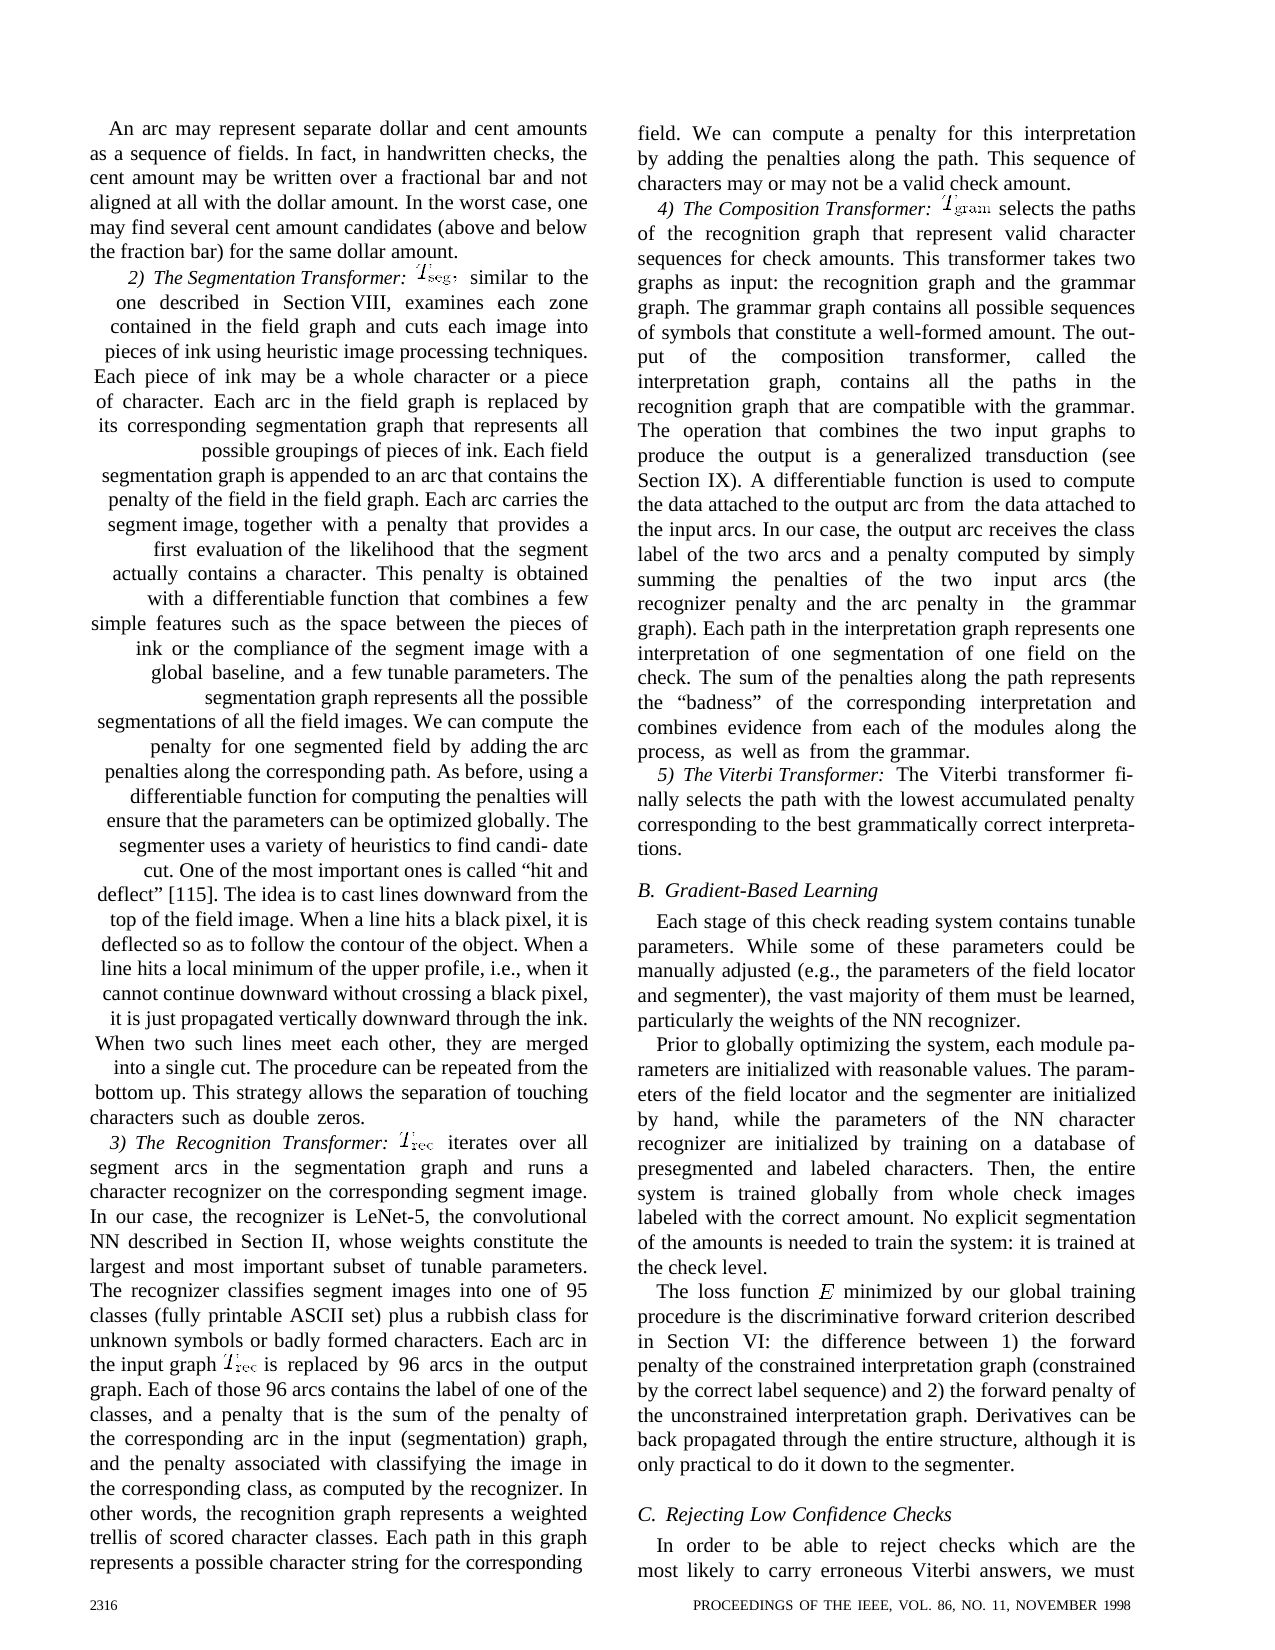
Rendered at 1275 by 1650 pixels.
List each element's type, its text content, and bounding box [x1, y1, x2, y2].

picture [416, 264, 457, 285]
picture [399, 1132, 433, 1150]
picture [223, 1354, 257, 1372]
list Rejecting Low Confidence Checks [637, 1502, 1150, 1526]
list The Composition Transformer: selects the paths of the recognition graph that represent valid character sequences for check amounts. This transformer takes two graphs as input: the recognition graph and the grammar graph. The grammar graph contains all possible sequences of symbols that constitute a well-formed amount. The out- put of the composition transformer, called the interpretation graph, contains all the paths in the recognition graph that are compatible with the grammar. The operation that combines the two input graphs to produce the output is a generalized transduction (see Section IX). A differentiable function is used to compute the data attached to the output arc from the data attached to the input arcs. In our case, the output arc receives the class label of the two arcs and a penalty computed by simply summing the penalties of the two input arcs (the recognizer penalty and the arc penalty in the grammar graph). Each path in the interpretation graph represents one interpretation of one segmentation of one field on the check. The sum of the penalties along the path represents the “badness” of the corresponding interpretation and combines evidence from each of the modules along the process, as well as from the grammar. [637, 195, 1136, 763]
list The Recognition Transformer: iterates over all segment arcs in the segmentation graph and runs a character recognizer on the corresponding segment image. In our case, the recognizer is LeNet-5, the convolutional NN described in Section II, whose weights constitute the largest and most important subset of tunable parameters. The recognizer classifies segment images into one of 95 classes (fully printable ASCII set) plus a rubbish class for unknown symbols or badly formed characters. Each arc in the input graph is replaced by 96 arcs in the output graph. Each of those 96 arcs contains the label of one of the classes, and a penalty that is the sum of the penalty of the corresponding arc in the input (segmentation) graph, and the penalty associated with classifying the image in the corresponding class, as computed by the recognizer. In other words, the recognition graph represents a weighted trellis of scored character classes. Each path in this graph represents a possible character string for the corresponding [89, 1130, 588, 1574]
list Gradient-Based Learning [637, 878, 1150, 902]
list The Viterbi Transformer: The Viterbi transformer fi- [657, 764, 1150, 786]
picture [818, 1284, 834, 1299]
text An arc may represent separate dollar and cent amounts as a sequence of fields. In fact, in handwritten checks, the cent amount may be written over a fractional bar and not aligned at all with the dollar amount. In the worst case, one may find several cent amount candidates (above and below the fraction bar) for the same dollar amount. [89, 116, 588, 263]
text field. We can compute a penalty for this interpretation by adding the penalties along the path. This sequence of characters may or may not be a valid check amount. [637, 121, 1136, 195]
text Each stage of this check reading system contains tunable parameters. While some of these parameters could be manually adjusted (e.g., the parameters of the field locator and segmenter), the vast majority of them must be learned, particularly the weights of the NN recognizer. [637, 909, 1136, 1032]
text Prior to globally optimizing the system, each module pa- rameters are initialized with reasonable values. The param- eters of the field locator and the segmenter are initialized by hand, while the parameters of the NN character recognizer are initialized by training on a database of presegmented and labeled characters. Then, the entire system is trained globally from whole check images labeled with the correct amount. No explicit segmentation of the amounts is needed to train the system: it is trained at the check level. [637, 1032, 1136, 1279]
picture [942, 195, 991, 216]
list The Segmentation Transformer: similar to the one described in Section VIII, examines each zone contained in the field graph and cuts each image into pieces of ink using heuristic image processing techniques. Each piece of ink may be a whole character or a piece of character. Each arc in the field graph is replaced by its corresponding segmentation graph that represents all possible groupings of pieces of ink. Each field segmentation graph is appended to an arc that contains the penalty of the field in the field graph. Each arc carries the segment image, together with a penalty that provides a first evaluation of the likelihood that the segment actually contains a character. This penalty is obtained with a differentiable function that combines a few simple features such as the space between the pieces of ink or the compliance of the segment image with a global baseline, and a few tunable parameters. The segmentation graph represents all the possible segmentations of all the field images. We can compute the penalty for one segmented field by adding the arc penalties along the corresponding path. As before, using a differentiable function for computing the penalties will ensure that the parameters can be optimized globally. The segmenter uses a variety of heuristics to find candi- date cut. One of the most important ones is called “hit and deflect” [115]. The idea is to cast lines downward from the top of the field image. When a line hits a black pixel, it is deflected so as to follow the contour of the object. When a line hits a local minimum of the upper profile, i.e., when it cannot continue downward without crossing a black pixel, it is just propagated vertically downward through the ink. When two such lines meet each other, they are merged into a single cut. The procedure can be repeated from the bottom up. This strategy allows the separation of touching [89, 264, 588, 1104]
text characters such as double zeros. [89, 1105, 592, 1129]
text The loss function minimized by our global training procedure is the discriminative forward criterion described in Section VI: the difference between 1) the forward penalty of the constrained interpretation graph (constrained by the correct label sequence) and 2) the forward penalty of the unconstrained interpretation graph. Derivatives can be back propagated through the entire structure, although it is only practical to do it down to the segmenter. [637, 1279, 1136, 1476]
text nally selects the path with the lowest accumulated penalty corresponding to the best grammatically correct interpreta- tions. [637, 787, 1136, 860]
